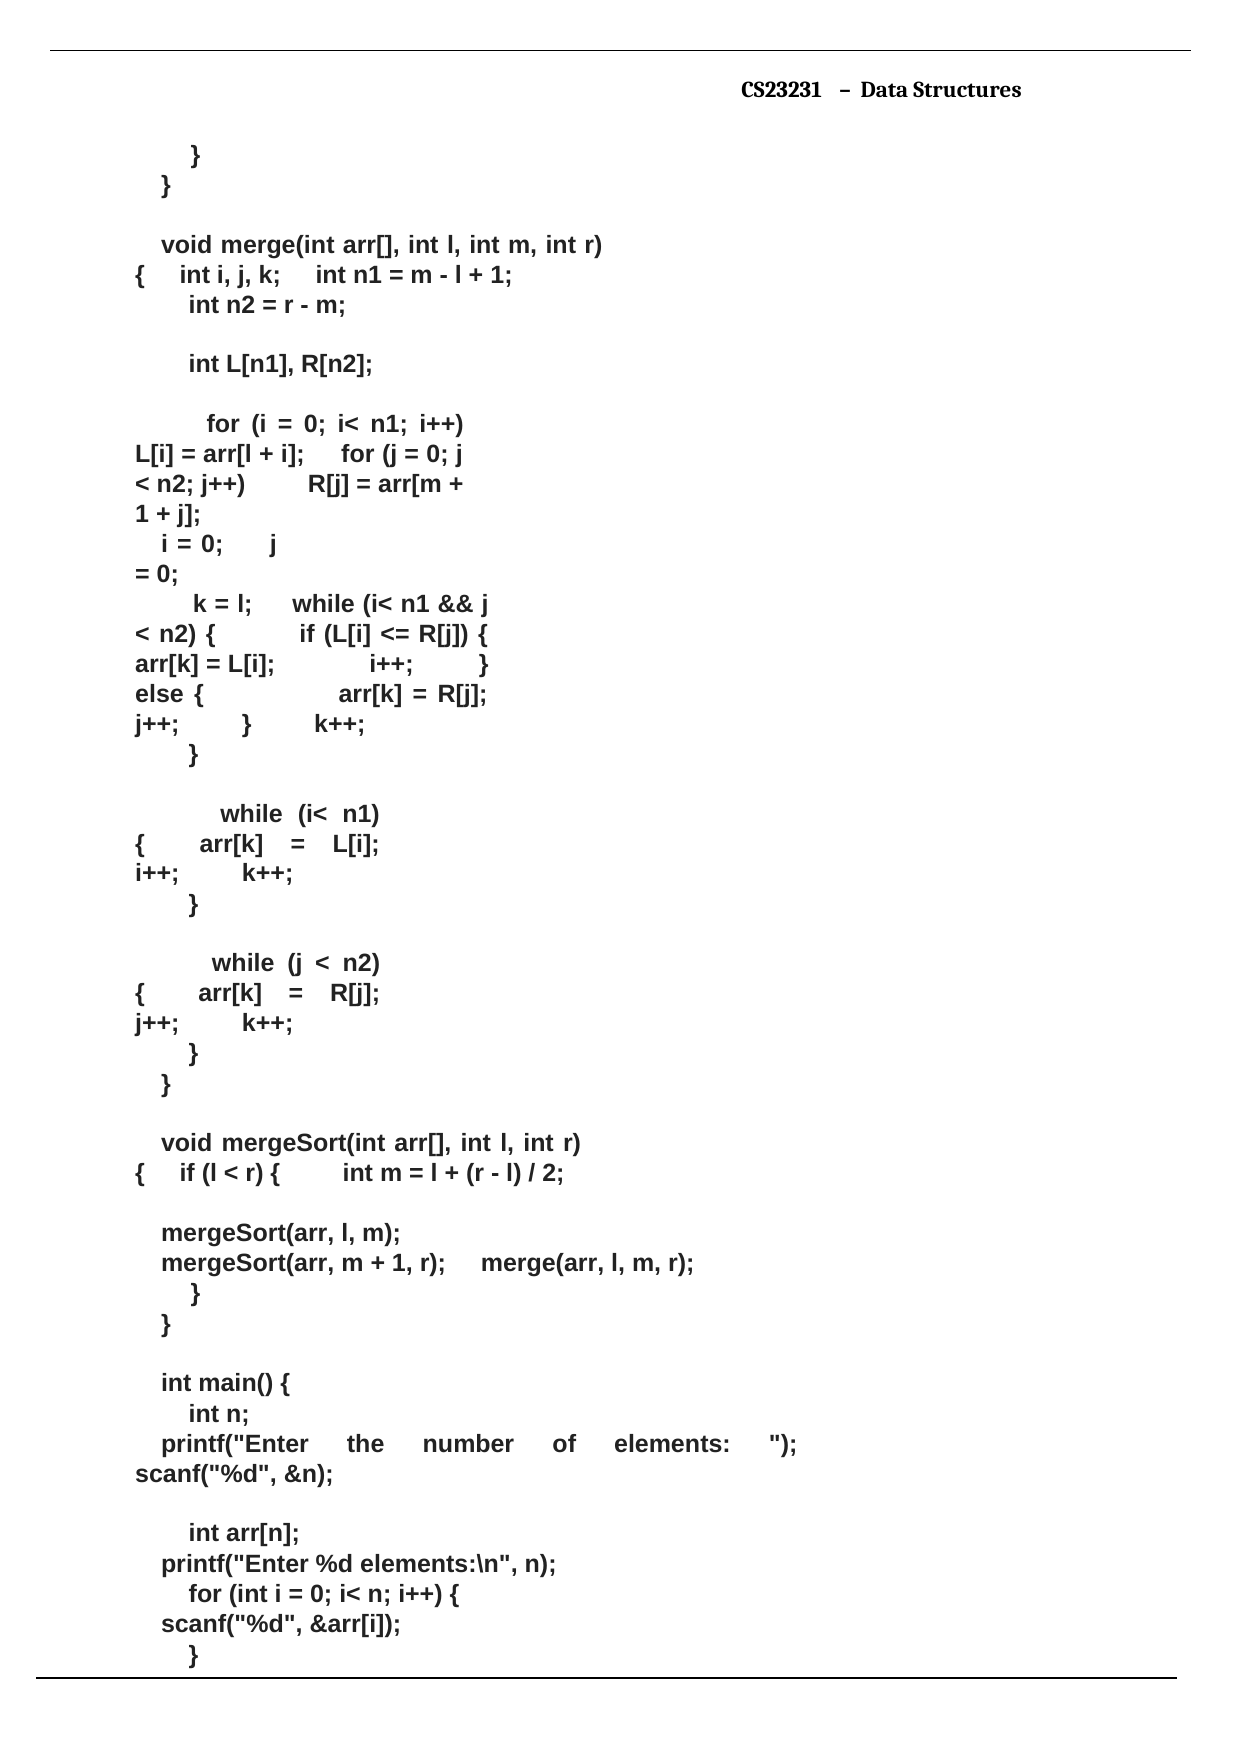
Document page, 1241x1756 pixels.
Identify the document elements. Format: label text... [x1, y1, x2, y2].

text } [135, 1038, 1132, 1067]
text int n; [135, 1398, 1132, 1427]
text mergeSort(arr, m + 1, r); merge(arr, l, m, r); [135, 1248, 1132, 1277]
text } [135, 739, 1132, 768]
text int arr[n]; [135, 1518, 1132, 1547]
text for (i = 0; i< n1; i++) L[i] = arr[l + i]; for (j = 0; j < n2; j++) R[j] = arr[m + 1 + j]; [135, 409, 464, 527]
text } [135, 889, 1132, 918]
text } [135, 1309, 1132, 1337]
text } [135, 170, 1132, 199]
text while (j < n2) { arr[k] = R[j]; j++; k++; [135, 948, 380, 1037]
text } [164, 140, 1132, 169]
text } [135, 1069, 1132, 1098]
text k = l; while (i< n1 && j < n2) { if (L[i] <= R[j]) { arr[k] = L[i]; i++; } else { arr[k] = R[j]; j++; } k++; [135, 589, 489, 738]
text for (int i = 0; i< n; i++) { [135, 1579, 1132, 1608]
text scanf("%d", &arr[i]); [135, 1609, 1132, 1638]
text int main() { [135, 1368, 1132, 1397]
text } [135, 1640, 1132, 1669]
text i = 0; j = 0; [135, 529, 277, 588]
text mergeSort(arr, l, m); [135, 1217, 1132, 1246]
text printf("Enter %d elements:\n", n); [135, 1549, 1132, 1577]
text printf("Enter the number of elements: "); scanf("%d", &n); [135, 1429, 798, 1488]
text while (i< n1) { arr[k] = L[i]; i++; k++; [135, 799, 380, 887]
text void mergeSort(int arr[], int l, int r) { if (l < r) { int m = l + (r - l) / 2; [135, 1128, 582, 1187]
text void merge(int arr[], int l, int m, int r) { int i, j, k; int n1 = m - l + 1; [135, 230, 604, 288]
text } [164, 1278, 1132, 1307]
picture [739, 71, 1093, 103]
text int L[n1], R[n2]; [135, 349, 1132, 378]
text int n2 = r - m; [135, 290, 1132, 319]
